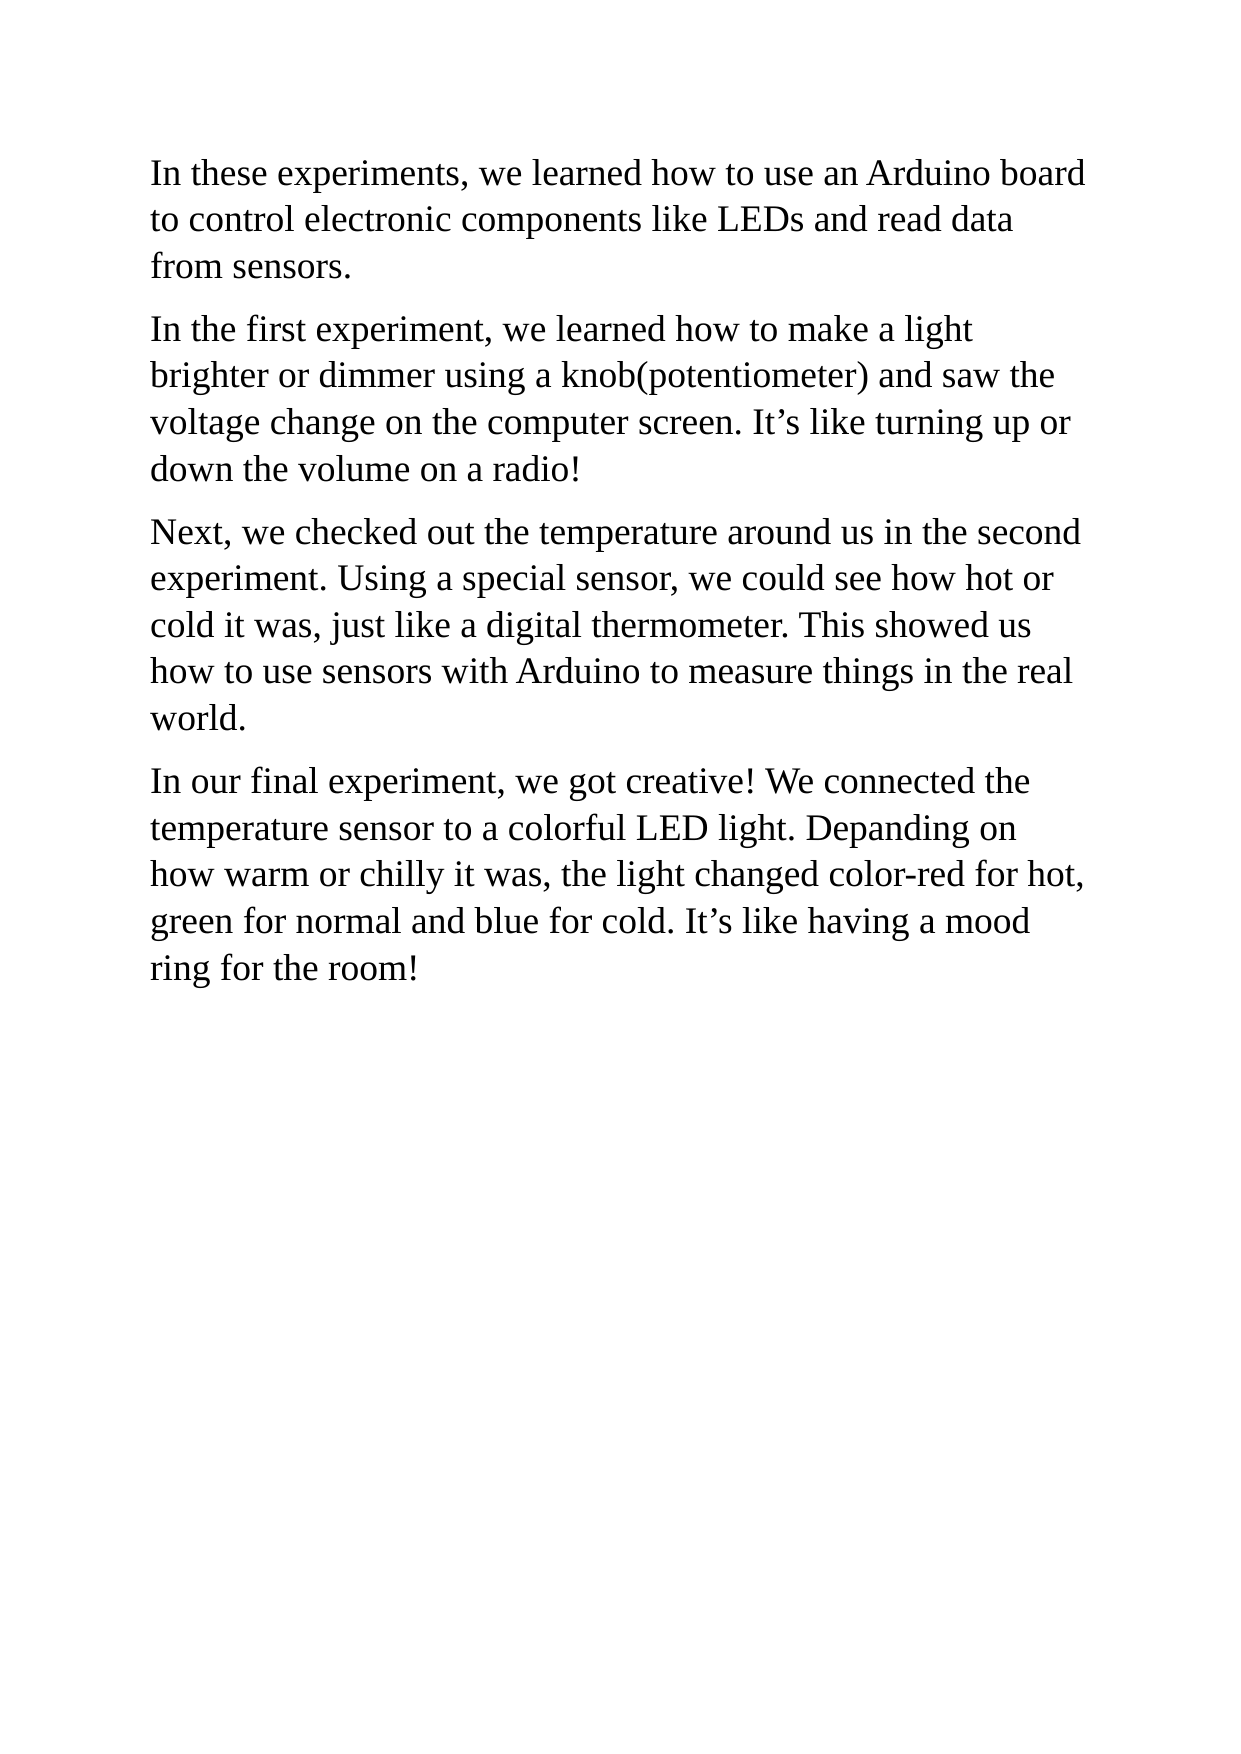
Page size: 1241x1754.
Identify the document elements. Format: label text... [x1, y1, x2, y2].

text Next, we checked out the temperature around us in the second experiment. Using a special sensor, we could see how hot or cold it was, just like a digital thermometer. This showed us how to use sensors with Arduino to measure things in the real world. [150, 509, 1090, 739]
text In the first experiment, we learned how to make a light brighter or dimmer using a knob(potentiometer) and saw the voltage change on the computer screen. It’s like turning up or down the volume on a radio! [150, 306, 1090, 489]
text In our final experiment, we got creative! We connected the temperature sensor to a colorful LED light. Depanding on how warm or chilly it was, the light changed color-red for hot, green for normal and blue for cold. It’s like having a mood ring for the room! [150, 759, 1090, 988]
text In these experiments, we learned how to use an Arduino board to control electronic components like LEDs and read data from sensors. [150, 150, 1090, 286]
